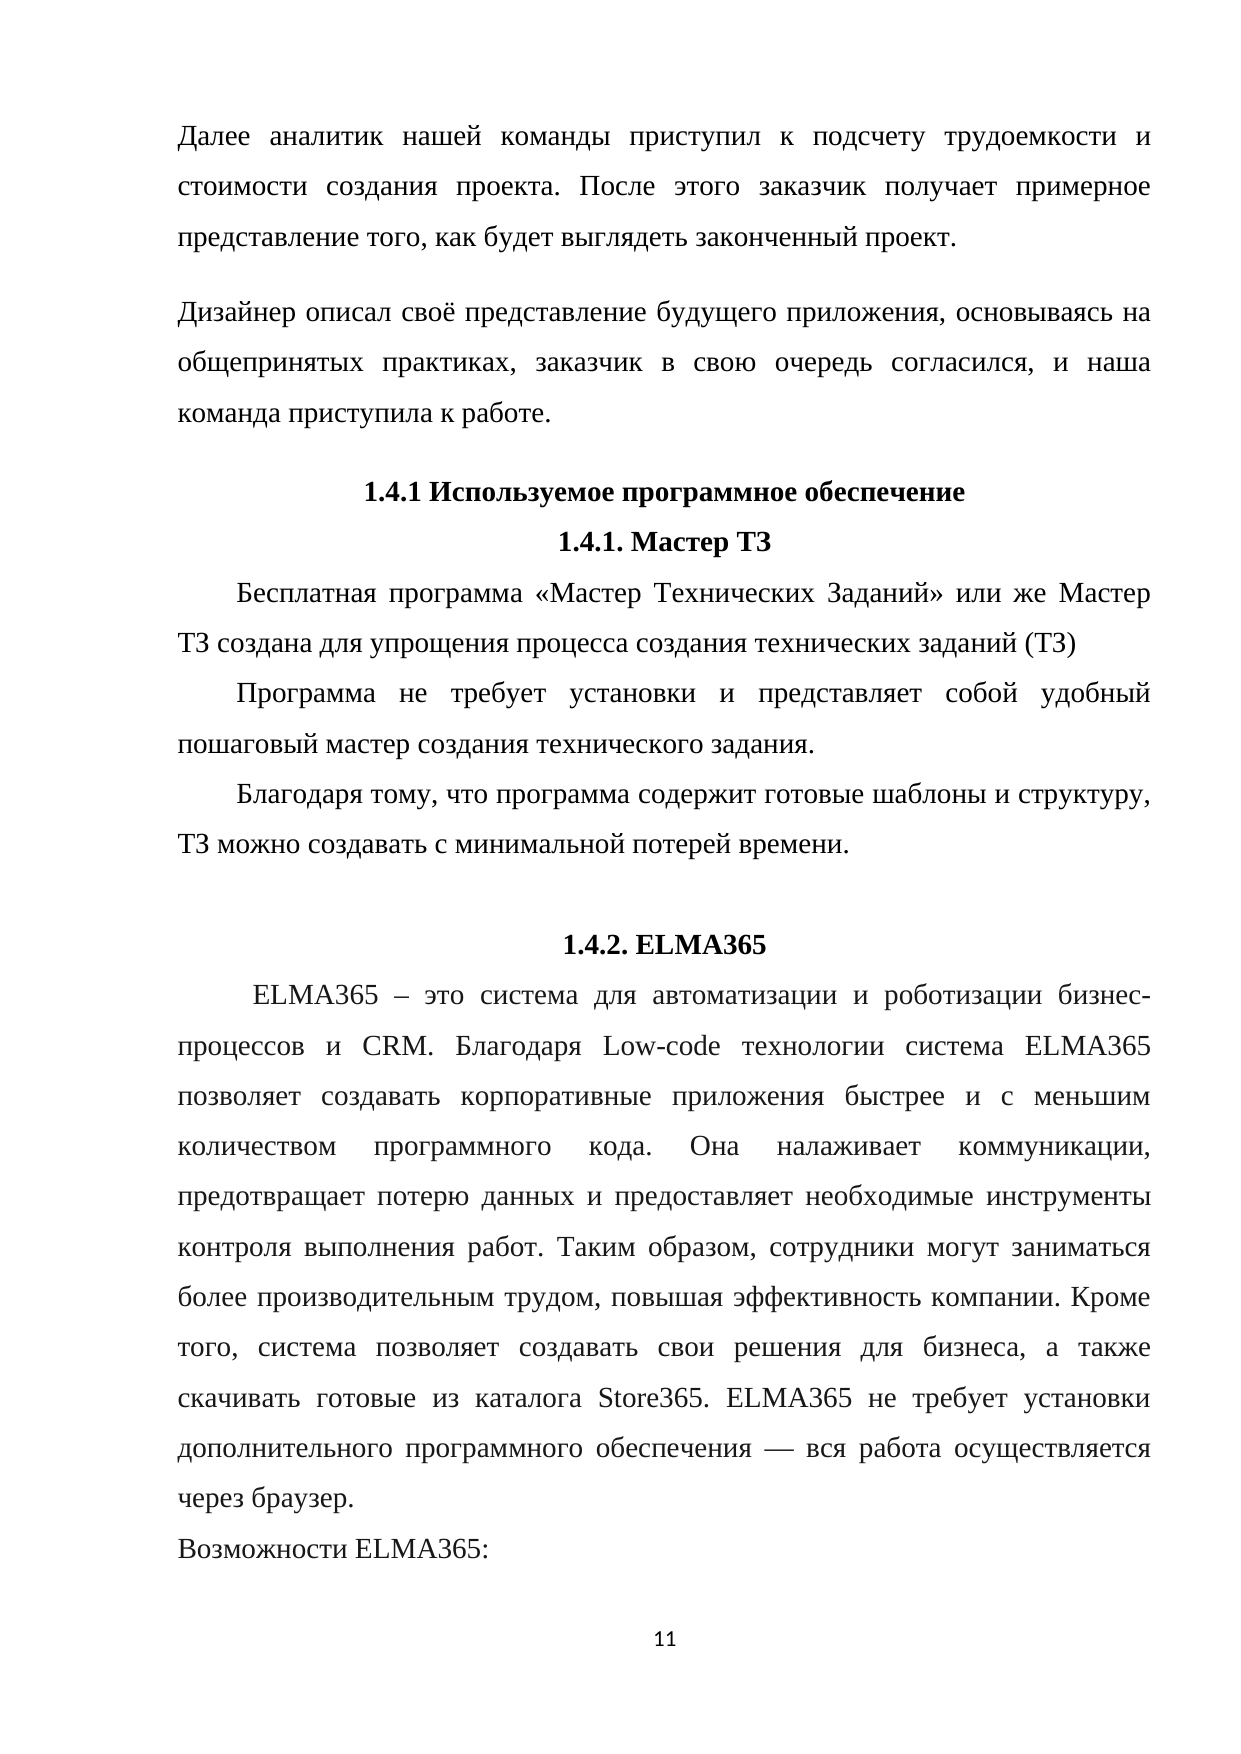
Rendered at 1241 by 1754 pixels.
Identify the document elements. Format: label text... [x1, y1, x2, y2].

text ELMA365 – это система для автоматизации и роботизации бизнес-процессов и CRM. Благодаря Low-code технологии система ELMA365 позволяет создавать корпоративные приложения быстрее и с меньшим количеством программного кода. Она налаживает коммуникации, предотвращает потерю данных и предоставляет необходимые инструменты контроля выполнения работ. Таким образом, сотрудники могут заниматься более производительным трудом, повышая эффективность компании. Кроме того, система позволяет создавать свои решения для бизнеса, а также скачивать готовые из каталога Store365. ELMA365 не требует установки дополнительного программного обеспечения — вся работа осуществляется через браузер. [177, 977, 1152, 1514]
text Программа не требует установки и представляет собой удобный пошаговый мастер создания технического задания. [177, 675, 1152, 759]
subtitle 1.4.2. ELMA365 [177, 927, 1152, 961]
text Далее аналитик нашей команды приступил к подсчету трудоемкости и стоимости создания проекта. После этого заказчик получает примерное представление того, как будет выглядеть законченный проект. [177, 118, 1152, 252]
text Бесплатная программа «Мастер Технических Заданий» или же Мастер ТЗ создана для упрощения процесса создания технических заданий (ТЗ) [177, 575, 1152, 659]
text Дизайнер описал своё представление будущего приложения, основываясь на общепринятых практиках, заказчик в свою очередь согласился, и наша команда приступила к работе. [177, 294, 1152, 428]
subtitle 1.4.1. Мастер ТЗ [177, 524, 1152, 558]
text Возможности ELMA365: [177, 1531, 1152, 1564]
text Благодаря тому, что программа содержит готовые шаблоны и структуру, ТЗ можно создавать с минимальной потерей времени. [177, 776, 1152, 860]
subtitle 1.4.1 Используемое программное обеспечение [177, 474, 1152, 508]
